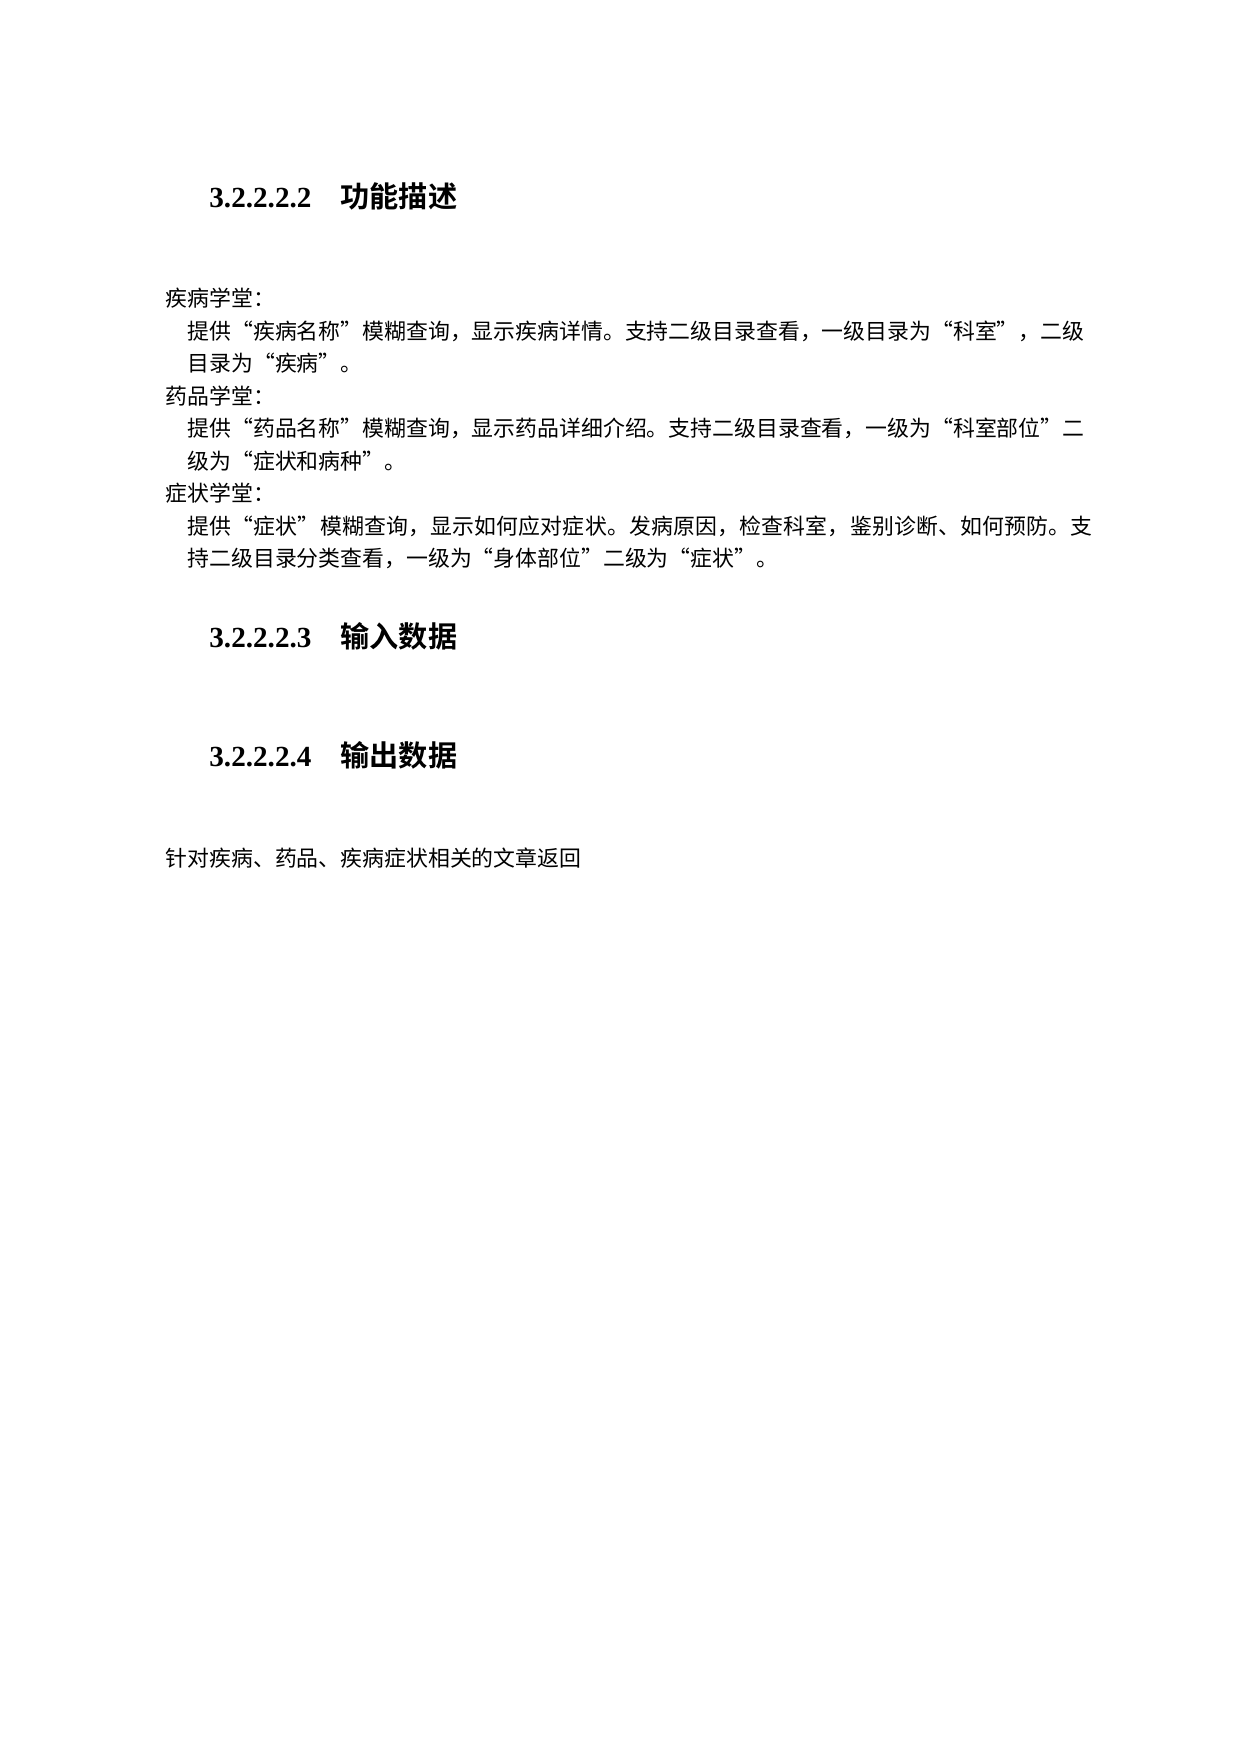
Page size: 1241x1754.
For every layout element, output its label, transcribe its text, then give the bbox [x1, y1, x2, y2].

subtitle 输入数据 [209, 602, 1092, 667]
text 药品学堂： [165, 378, 1092, 411]
text 提供“药品名称”模糊查询，显示药品详细介绍。支持二级目录查看，一级为“科室部位”二级为“症状和病种”。 [187, 411, 1092, 476]
subtitle 输出数据 [209, 721, 1092, 786]
text 症状学堂： [165, 476, 1092, 508]
text 针对疾病、药品、疾病症状相关的文章返回 [165, 840, 1092, 873]
text 疾病学堂： [165, 281, 1092, 313]
text 提供“症状”模糊查询，显示如何应对症状。发病原因，检查科室，鉴别诊断、如何预防。支持二级目录分类查看，一级为“身体部位”二级为“症状”。 [187, 508, 1092, 573]
subtitle 功能描述 [209, 162, 1092, 227]
text 提供“疾病名称”模糊查询，显示疾病详情。支持二级目录查看，一级目录为“科室”，二级目录为“疾病”。 [187, 313, 1092, 378]
